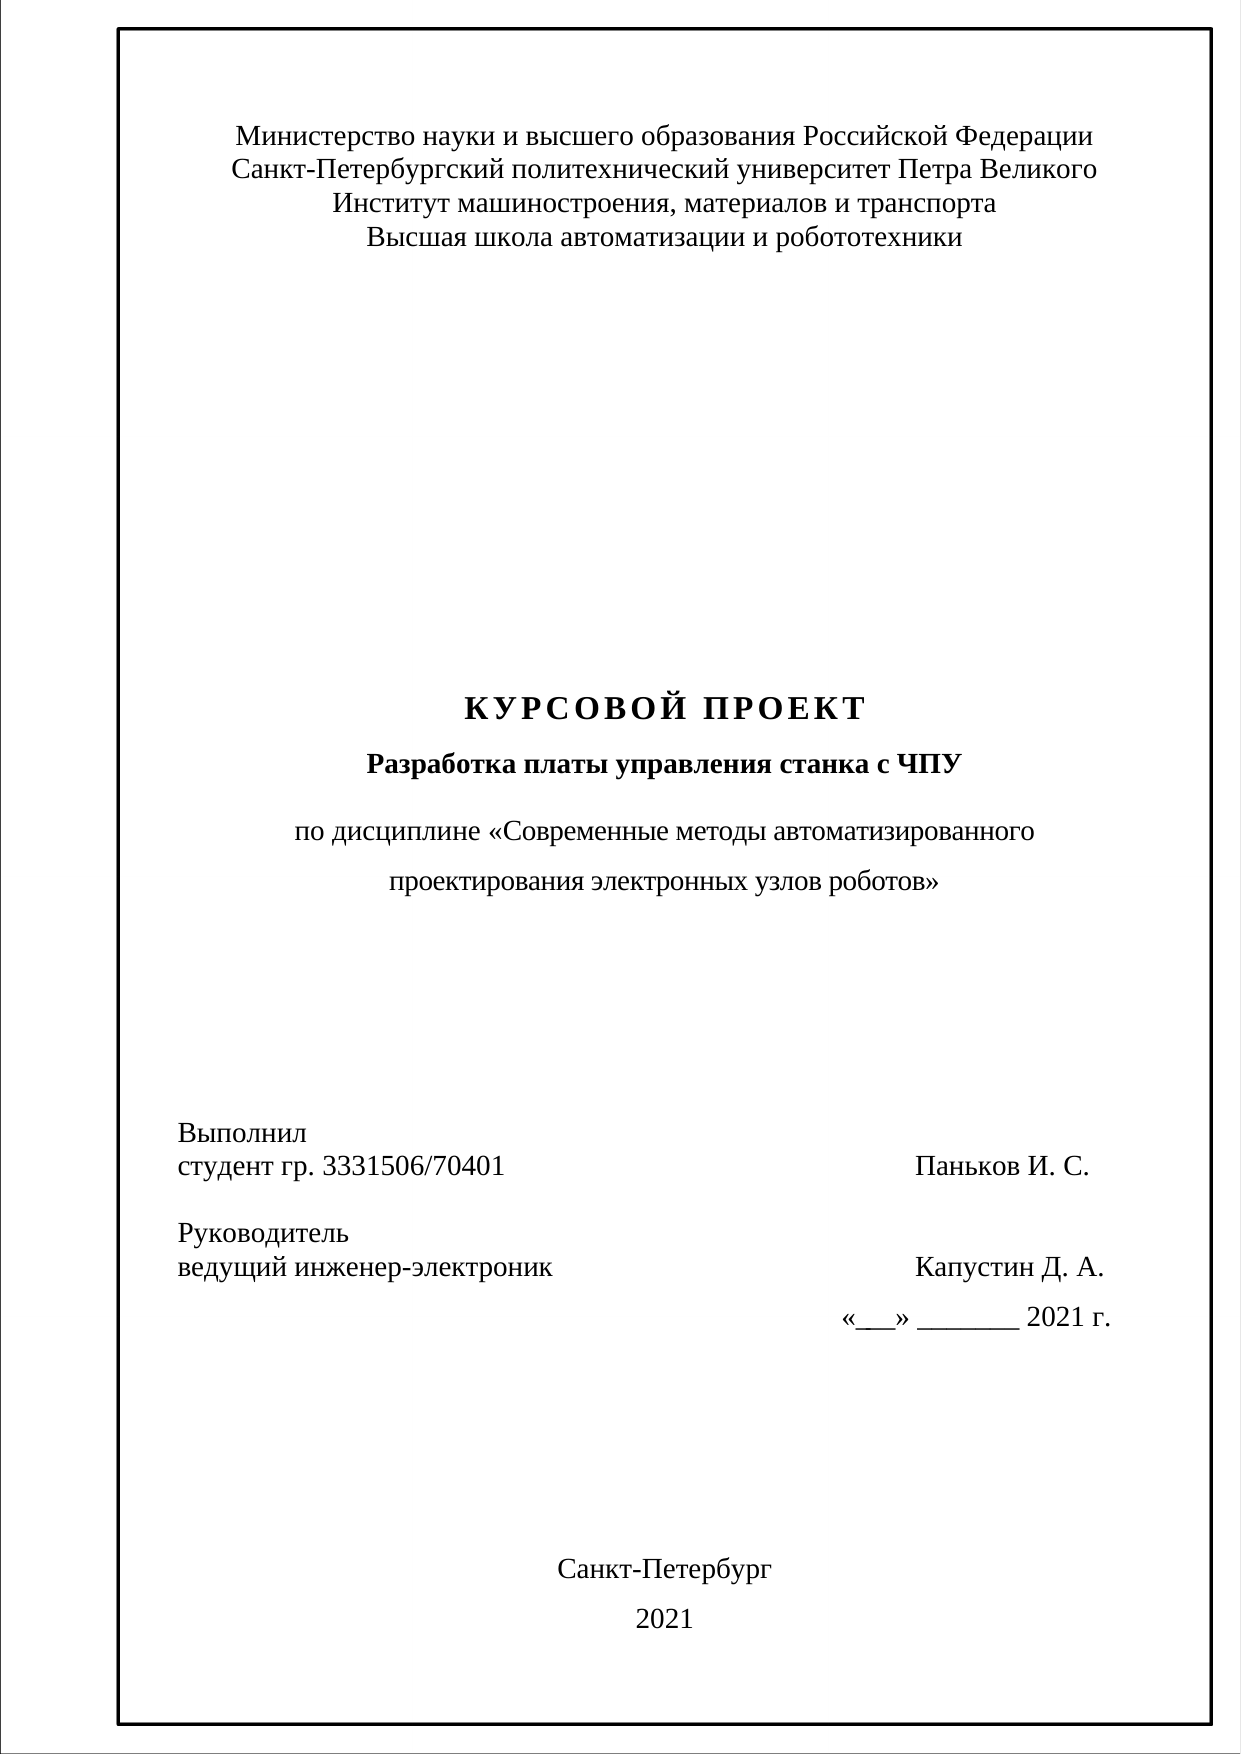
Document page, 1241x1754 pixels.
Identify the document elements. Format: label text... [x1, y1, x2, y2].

picture [0, 0, 1241, 1754]
text Министерство науки и высшего образования Российской Федерации [177, 118, 1152, 152]
text Руководитель [177, 1215, 1152, 1249]
text Санкт-Петербург [177, 1551, 1152, 1584]
text Санкт-Петербургский политехнический университет Петра Великого [177, 152, 1152, 185]
text 2021 [177, 1601, 1152, 1635]
text КУРСОВОЙ ПРОЕКТ [177, 688, 1152, 727]
text Разработка платы управления станка с ЧПУ [177, 746, 1152, 779]
text Выполнил [177, 1115, 1152, 1148]
text Институт машиностроения, материалов и транспорта [177, 185, 1152, 219]
text студент гр. 3331506/70401 Паньков И. С. [177, 1148, 1152, 1182]
text Высшая школа автоматизации и робототехники [177, 219, 1152, 252]
text «___» _______ 2021 г. [177, 1299, 1152, 1333]
text по дисциплине «Современные методы автоматизированного проектирования электронных узлов роботов» [177, 813, 1152, 897]
text ведущий инженер-электроник Капустин Д. А. [177, 1249, 1152, 1282]
